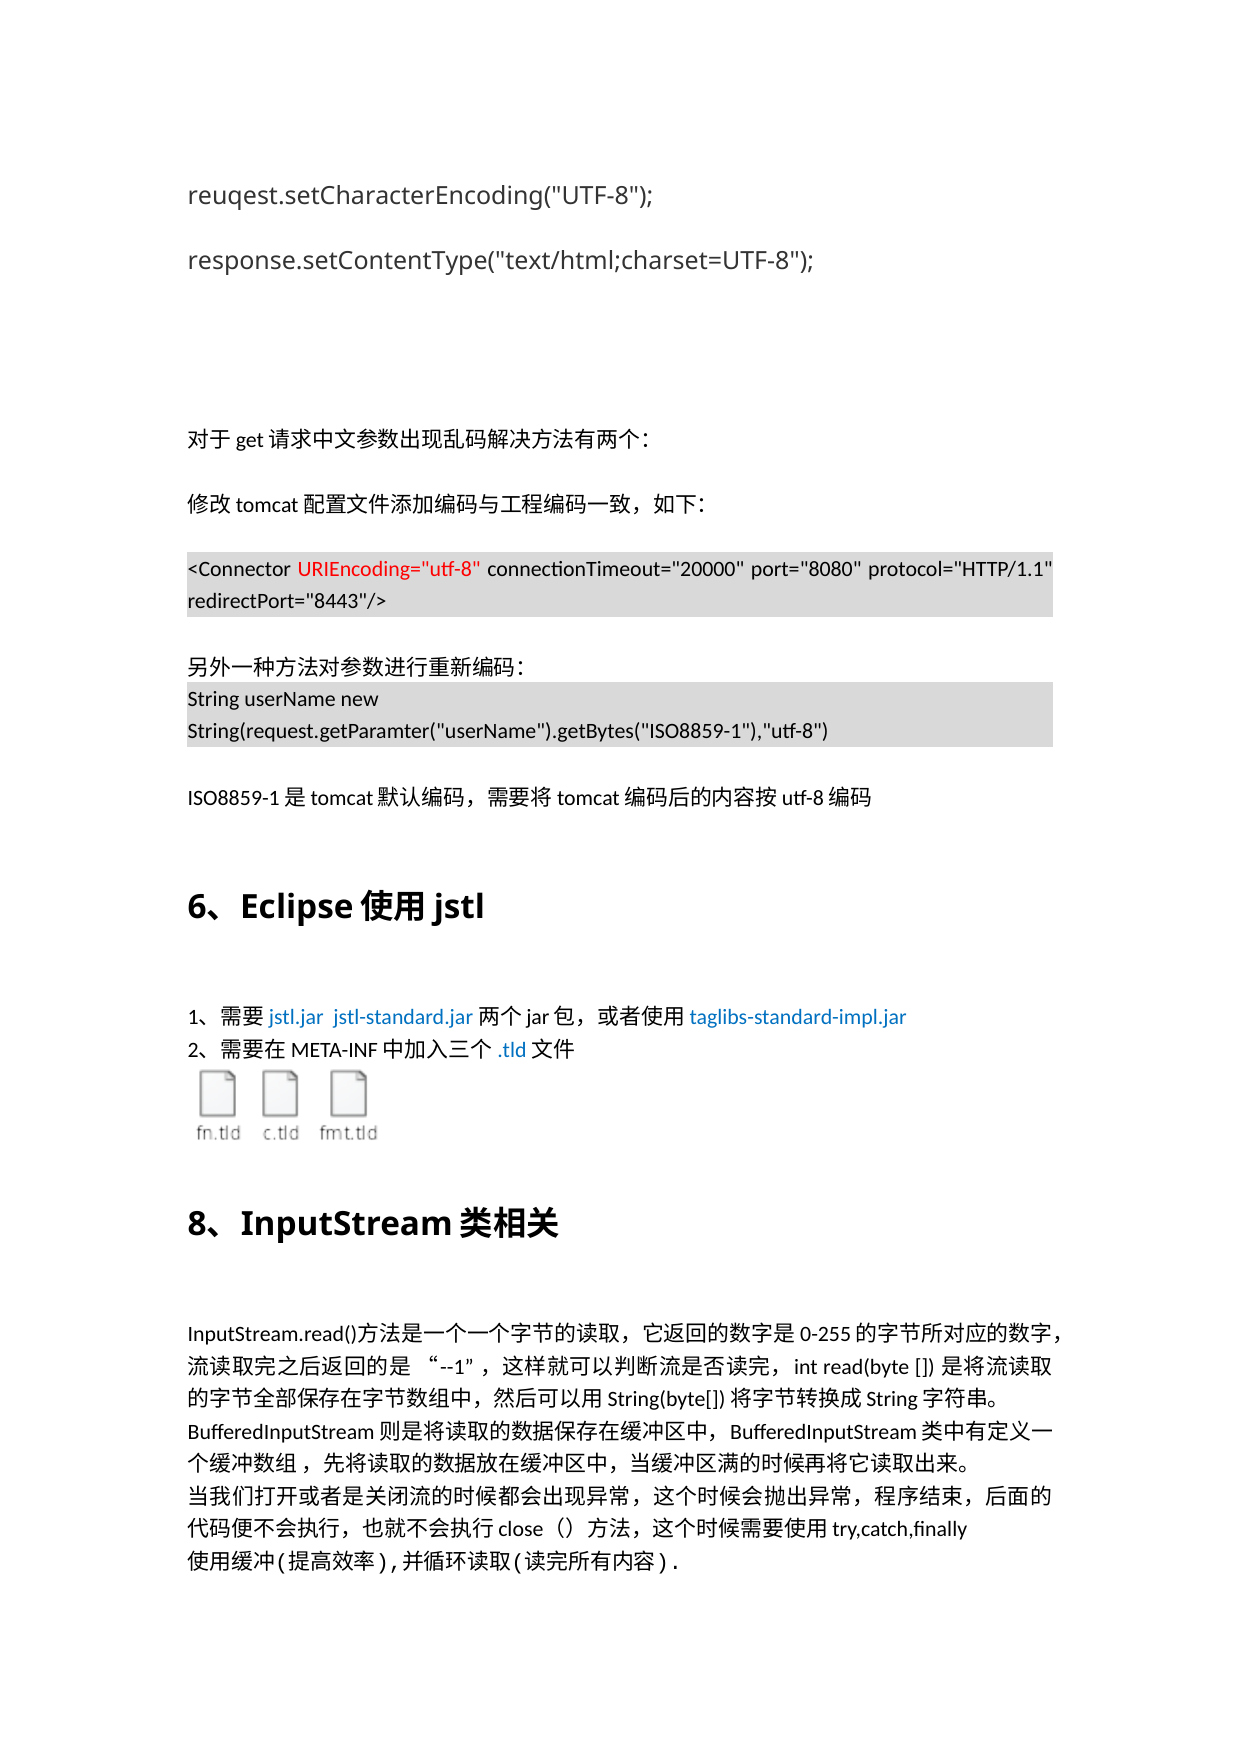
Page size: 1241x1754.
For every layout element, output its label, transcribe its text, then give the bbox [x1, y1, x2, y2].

text <Connector URIEncoding="utf-8" connectionTimeout="20000" port="8080" protocol="HTTP/1.1" redirectPort="8443"/> [187, 552, 1053, 617]
text 2、需要在META-INF 中加入三个 .tld 文件 [187, 1031, 1053, 1064]
text response.setContentType("text/html;charset=UTF-8"); [187, 227, 1053, 292]
text 当我们打开或者是关闭流的时候都会出现异常，这个时候会抛出异常，程序结束，后面的代码便不会执行，也就不会执行close（）方法，这个时候需要使用try,catch,finally [187, 1478, 1053, 1543]
text 1、需要jstl.jar jstl-standard.jar 两个jar包，或者使用taglibs-standard-impl.jar [187, 999, 1053, 1031]
text reuqest.setCharacterEncoding("UTF-8"); [187, 162, 1053, 227]
subtitle 6、Eclipse使用jstl [187, 872, 1053, 937]
text 使用缓冲(提高效率),并循环读取(读完所有内容). [187, 1543, 1053, 1576]
subtitle InputStream类相关 [187, 1188, 1053, 1253]
text InputStream.read()方法是一个一个字节的读取，它返回的数字是0-255的字节所对应的数字，流读取完之后返回的是 “--1” ，这样就可以判断流是否读完，int read(byte []) 是将流读取的字节全部保存在字节数组中，然后可以用String(byte[]) 将字节转换成String字符串。 [187, 1316, 1053, 1413]
text String userName new [187, 682, 1053, 714]
text ISO8859-1是tomcat默认编码，需要将tomcat编码后的内容按utf-8编码 [187, 779, 1053, 812]
text String(request.getParamter("userName").getBytes("ISO8859-1"),"utf-8") [187, 714, 1053, 747]
text 修改tomcat配置文件添加编码与工程编码一致，如下： [187, 487, 1053, 519]
text 对于get请求中文参数出现乱码解决方法有两个： [187, 422, 1053, 454]
text 另外一种方法对参数进行重新编码： [187, 649, 1053, 682]
text BufferedInputStream 则是将读取的数据保存在缓冲区中，BufferedInputStream类中有定义一个缓冲数组 ，先将读取的数据放在缓冲区中，当缓冲区满的时候再将它读取出来。 [187, 1413, 1053, 1478]
